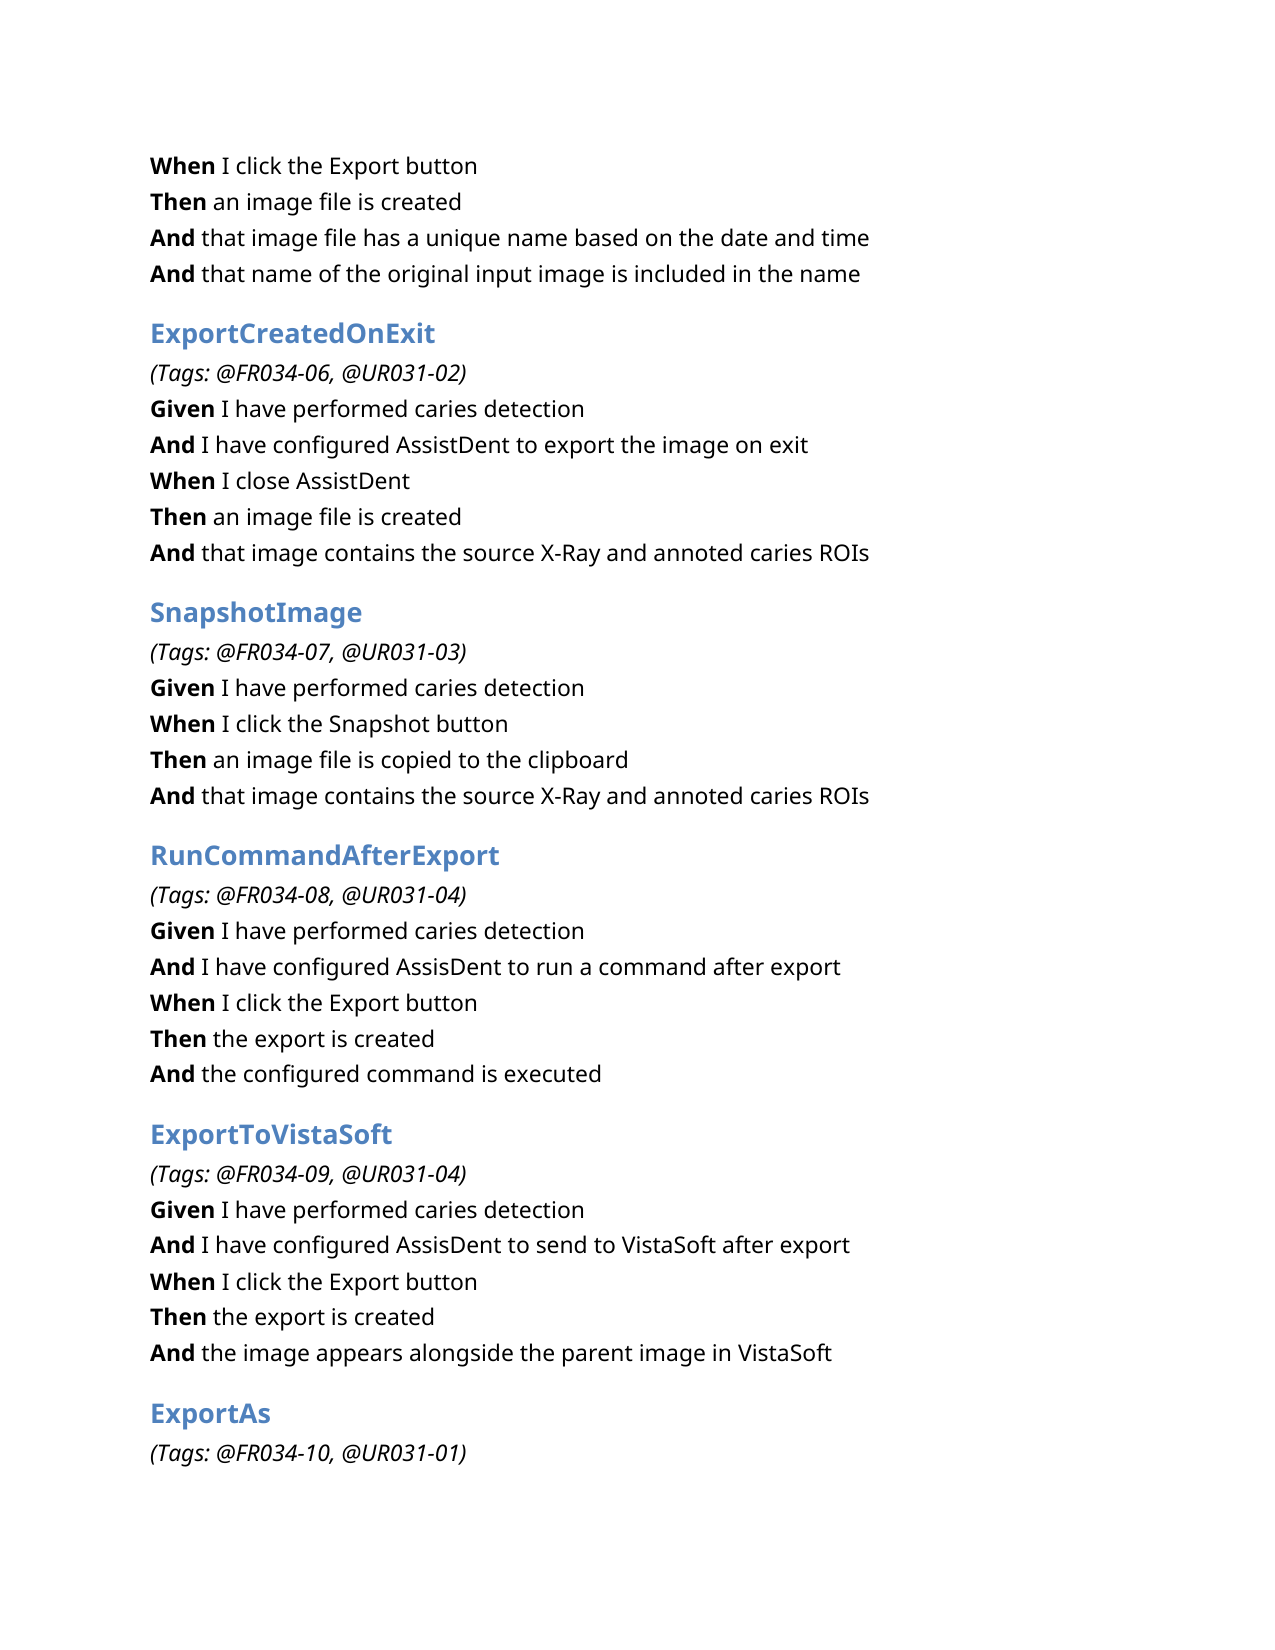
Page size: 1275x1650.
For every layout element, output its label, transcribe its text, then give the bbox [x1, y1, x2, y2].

text And that image contains the source X-Ray and annoted caries ROIs [150, 779, 1125, 811]
text Then an image file is created [150, 501, 1125, 532]
subtitle ExportCreatedOnExit [150, 314, 1125, 351]
subtitle RunCommandAfterExport [150, 836, 1125, 873]
text Then the export is created [150, 1022, 1125, 1054]
text And I have configured AssistDent to export the image on exit [150, 429, 1125, 460]
text And the configured command is executed [150, 1058, 1125, 1090]
text When I close AssistDent [150, 465, 1125, 496]
text When I click the Export button [150, 150, 1125, 181]
text (Tags: @FR034-07, @UR031-03) [150, 636, 1125, 667]
text And I have configured AssisDent to send to VistaSoft after export [150, 1229, 1125, 1261]
text (Tags: @FR034-06, @UR031-02) [150, 357, 1125, 388]
text Then the export is created [150, 1301, 1125, 1333]
text Given I have performed caries detection [150, 915, 1125, 946]
text And that name of the original input image is included in the name [150, 258, 1125, 289]
text And that image contains the source X-Ray and annoted caries ROIs [150, 537, 1125, 568]
text And that image file has a unique name based on the date and time [150, 222, 1125, 253]
text And I have configured AssisDent to run a command after export [150, 951, 1125, 982]
subtitle ExportToVistaSoft [150, 1115, 1125, 1152]
text When I click the Export button [150, 987, 1125, 1018]
text When I click the Export button [150, 1265, 1125, 1297]
text Then an image file is created [150, 186, 1125, 217]
subtitle ExportAs [150, 1394, 1125, 1431]
text (Tags: @FR034-09, @UR031-04) [150, 1158, 1125, 1189]
subtitle SnapshotImage [150, 593, 1125, 630]
text When I click the Snapshot button [150, 708, 1125, 739]
text And the image appears alongside the parent image in VistaSoft [150, 1337, 1125, 1368]
text Given I have performed caries detection [150, 672, 1125, 703]
text Given I have performed caries detection [150, 393, 1125, 424]
text (Tags: @FR034-08, @UR031-04) [150, 879, 1125, 910]
text Then an image file is copied to the clipboard [150, 744, 1125, 775]
text (Tags: @FR034-10, @UR031-01) [150, 1436, 1125, 1468]
text Given I have performed caries detection [150, 1193, 1125, 1225]
